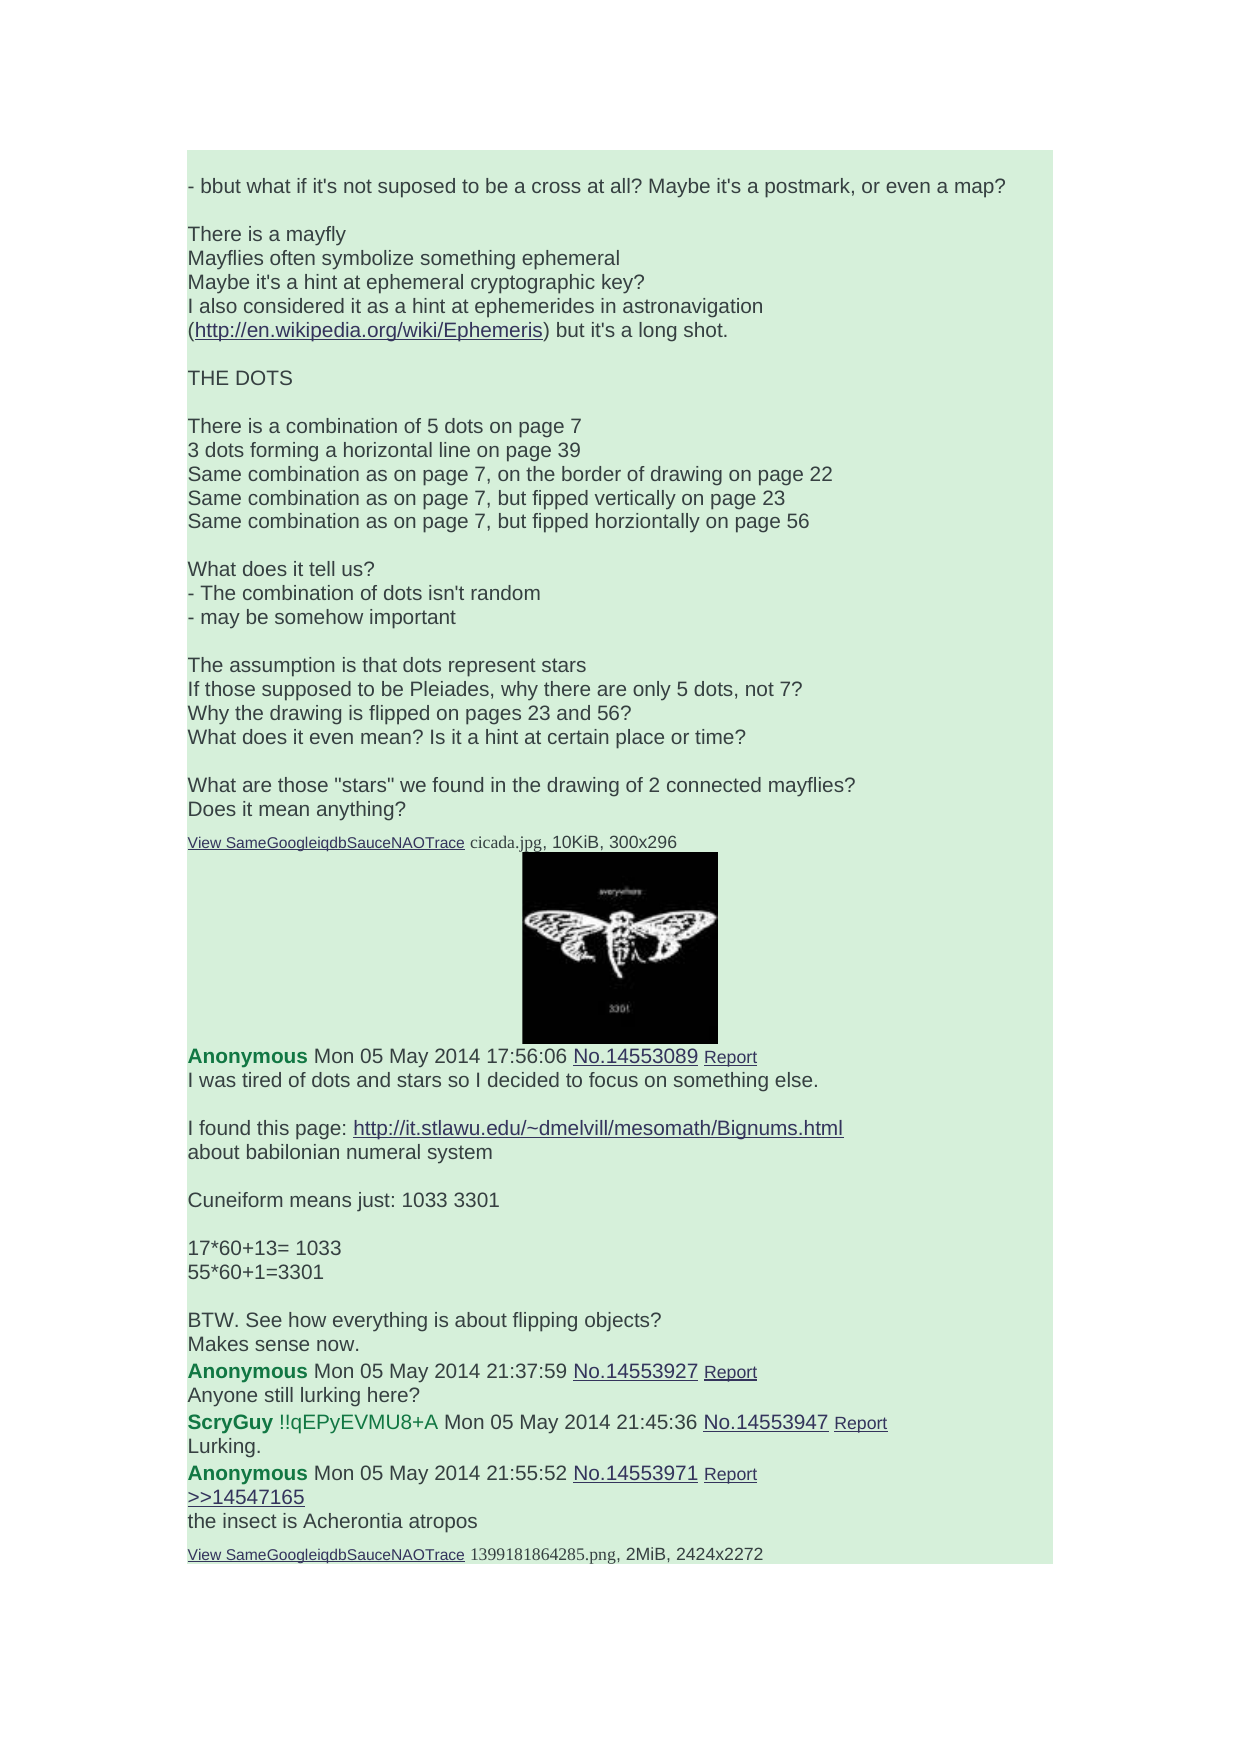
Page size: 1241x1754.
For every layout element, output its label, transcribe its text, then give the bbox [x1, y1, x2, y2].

text Anonymous Mon 05 May 2014 17:56:06 No.14553089 Report [187, 1044, 1053, 1068]
text Anyone still lurking here? [187, 1383, 1053, 1407]
text ScryGuy !!qEPyEVMU8+A Mon 05 May 2014 21:45:36 No.14553947 Report [187, 1410, 1053, 1434]
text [187, 150, 1053, 821]
text View SameGoogleiqdbSauceNAOTrace 1399181864285.png, 2MiB, 2424x2272 [187, 1536, 1053, 1564]
text >>14547165 the insect is Acherontia atropos [187, 1485, 1053, 1533]
text I was tired of dots and stars so I decided to focus on something else. I found this page: http://it.stlawu.edu/~dmelvill/mesomath/Bignums.html about babilonian numeral system Cuneiform means just: 1033 3301 17*60+13= 1033 55*60+1=3301 BTW. See how everything is about flipping objects? Makes sense now. [187, 1068, 1053, 1356]
picture [522, 852, 718, 1044]
text Lurking. [187, 1434, 1053, 1458]
text View SameGoogleiqdbSauceNAOTrace cicada.jpg, 10KiB, 300x296 [187, 824, 1053, 852]
text Anonymous Mon 05 May 2014 21:37:59 No.14553927 Report [187, 1359, 1053, 1383]
text Anonymous Mon 05 May 2014 21:55:52 No.14553971 Report [187, 1461, 1053, 1485]
